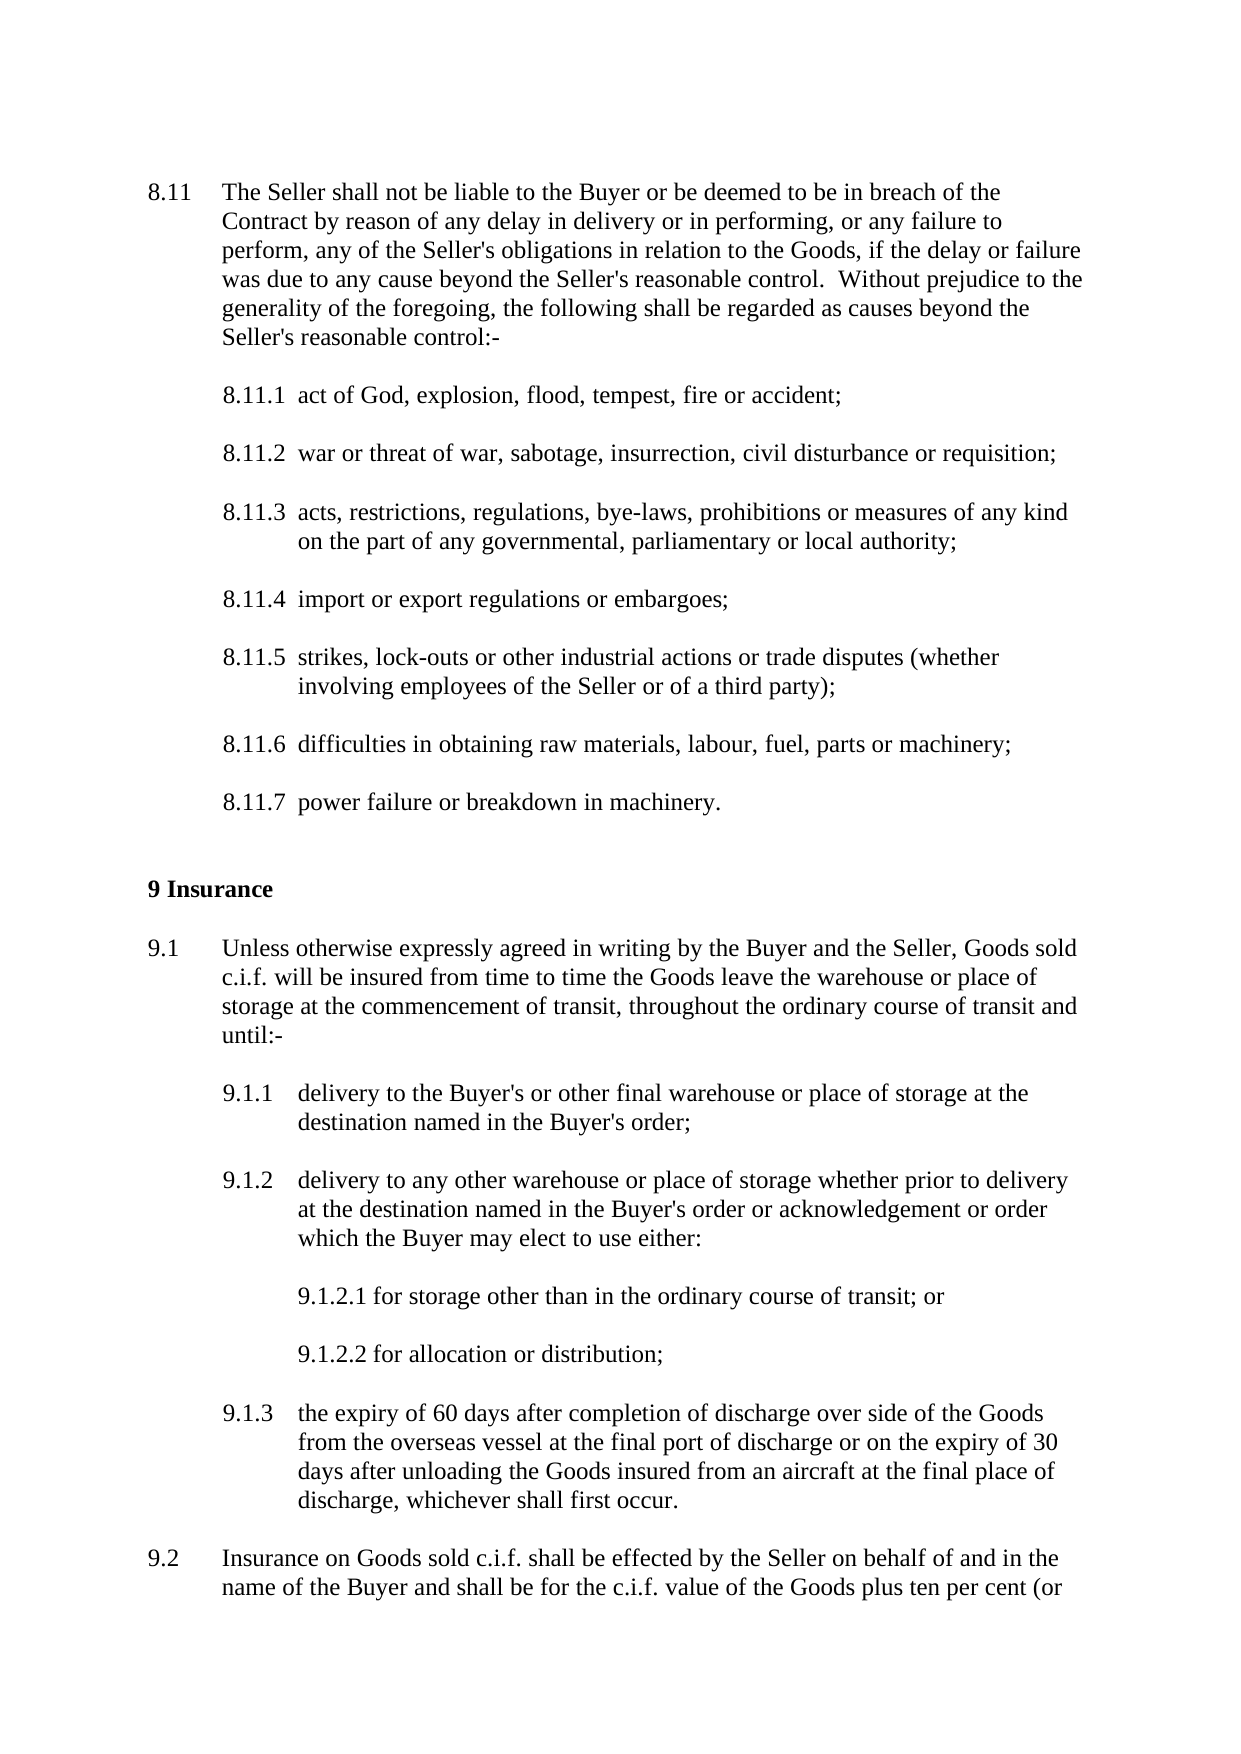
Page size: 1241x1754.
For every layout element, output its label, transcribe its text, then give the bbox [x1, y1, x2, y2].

text 9.1.1 delivery to the Buyer's or other final warehouse or place of storage at the destination named in the Buyer's order; [223, 1078, 1092, 1136]
text 8.11.5 strikes, lock-outs or other industrial actions or trade disputes (whether involving employees of the Seller or of a third party); [223, 642, 1092, 700]
text 9.1.2.1 for storage other than in the ordinary course of transit; or [298, 1281, 1092, 1310]
text 9.1.2.2 for allocation or distribution; [298, 1339, 1092, 1368]
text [148, 1543, 1092, 1601]
text 9.1.2 delivery to any other warehouse or place of storage whether prior to delivery at the destination named in the Buyer's order or acknowledgement or order which the Buyer may elect to use either: [223, 1165, 1092, 1252]
text 8.11 The Seller shall not be liable to the Buyer or be deemed to be in breach of the Contract by reason of any delay in delivery or in performing, or any failure to perform, any of the Seller's obligations in relation to the Goods, if the delay or failure was due to any cause beyond the Seller's reasonable control. Without prejudice to the generality of the foregoing, the following shall be regarded as causes beyond the Seller's reasonable control:- [148, 177, 1092, 351]
text 8.11.4 import or export regulations or embargoes; [223, 584, 1092, 613]
text 8.11.7 power failure or breakdown in machinery. [223, 787, 1092, 816]
text 8.11.2 war or threat of war, sabotage, insurrection, civil disturbance or requisition; [223, 438, 1092, 467]
text 9.1 Unless otherwise expressly agreed in writing by the Buyer and the Seller, Goods sold c.i.f. will be insured from time to time the Goods leave the warehouse or place of storage at the commencement of transit, throughout the ordinary course of transit and until:- [148, 932, 1092, 1049]
text 9.1.3 the expiry of 60 days after completion of discharge over side of the Goods from the overseas vessel at the final port of discharge or on the expiry of 30 days after unloading the Goods insured from an aircraft at the final place of discharge, whichever shall first occur. [223, 1397, 1092, 1514]
text 8.11.3 acts, restrictions, regulations, bye-laws, prohibitions or measures of any kind on the part of any governmental, parliamentary or local authority; [223, 496, 1092, 554]
text 8.11.6 difficulties in obtaining raw materials, labour, fuel, parts or machinery; [223, 729, 1092, 758]
text 8.11.1 act of God, explosion, flood, tempest, fire or accident; [223, 380, 1092, 409]
text 9 Insurance [148, 874, 1092, 903]
